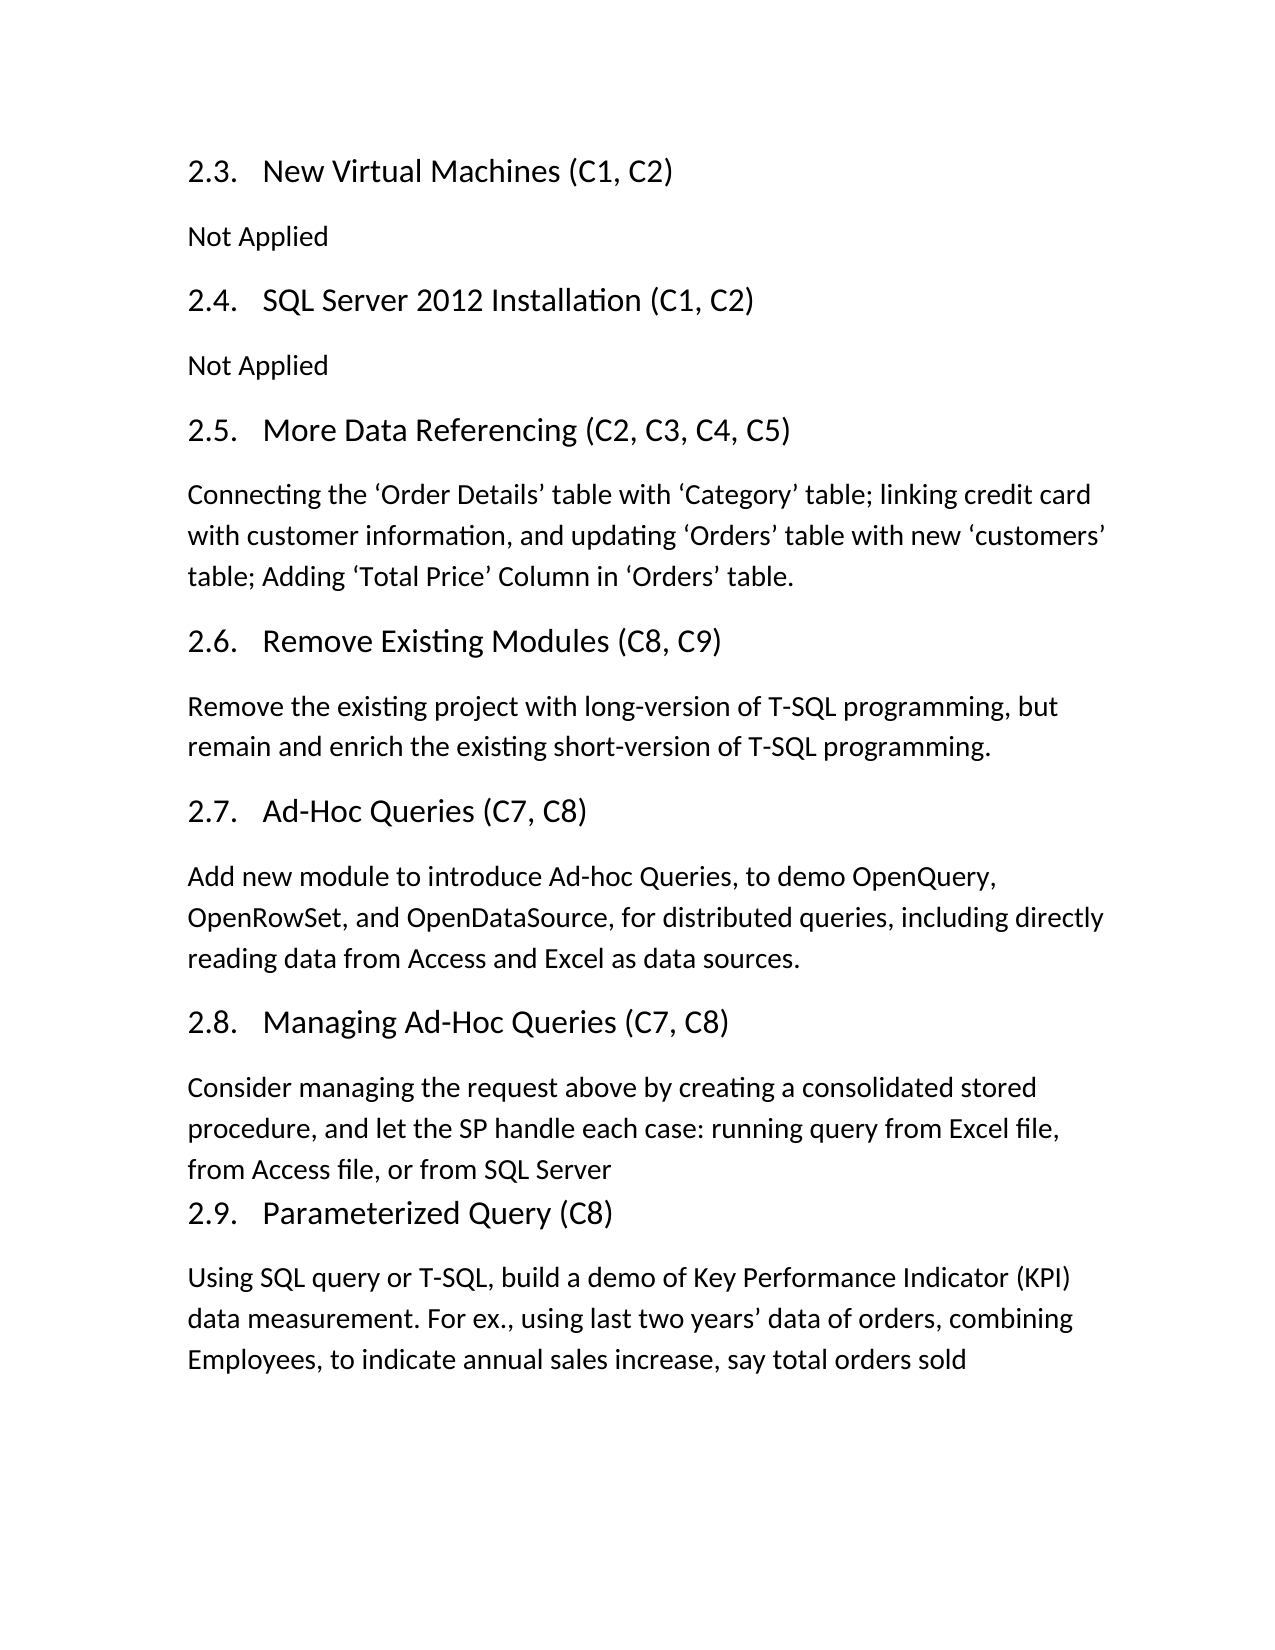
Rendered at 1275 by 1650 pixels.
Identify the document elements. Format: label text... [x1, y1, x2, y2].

text Using SQL query or T-SQL, build a demo of Key Performance Indicator (KPI) data measurement. For ex., using last two years’ data of orders, combining Employees, to indicate annual sales increase, say total orders sold [187, 1259, 1125, 1377]
list Remove Existing Modules (C8, C9) [187, 620, 1125, 661]
list New Virtual Machines (C1, C2) [187, 150, 1125, 191]
text Not Applied [187, 218, 1125, 253]
list More Data Referencing (C2, C3, C4, C5) [187, 409, 1125, 449]
text Add new module to introduce Ad-hoc Queries, to demo OpenQuery, OpenRowSet, and OpenDataSource, for distributed queries, including directly reading data from Access and Excel as data sources. [187, 858, 1125, 975]
list SQL Server 2012 Installation (C1, C2) [187, 279, 1125, 320]
text Not Applied [187, 347, 1125, 383]
text Connecting the ‘Order Details’ table with ‘Category’ table; linking credit card with customer information, and updating ‘Orders’ table with new ‘customers’ table; Adding ‘Total Price’ Column in ‘Orders’ table. [187, 476, 1125, 594]
list Managing Ad-Hoc Queries (C7, C8) [187, 1002, 1125, 1042]
text Remove the existing project with long-version of T-SQL programming, but remain and enrich the existing short-version of T-SQL programming. [187, 688, 1125, 764]
text Consider managing the request above by creating a consolidated stored procedure, and let the SP handle each case: running query from Excel file, from Access file, or from SQL Server [187, 1069, 1125, 1187]
list Ad-Hoc Queries (C7, C8) [187, 790, 1125, 831]
list Parameterized Query (C8) [187, 1192, 1125, 1233]
